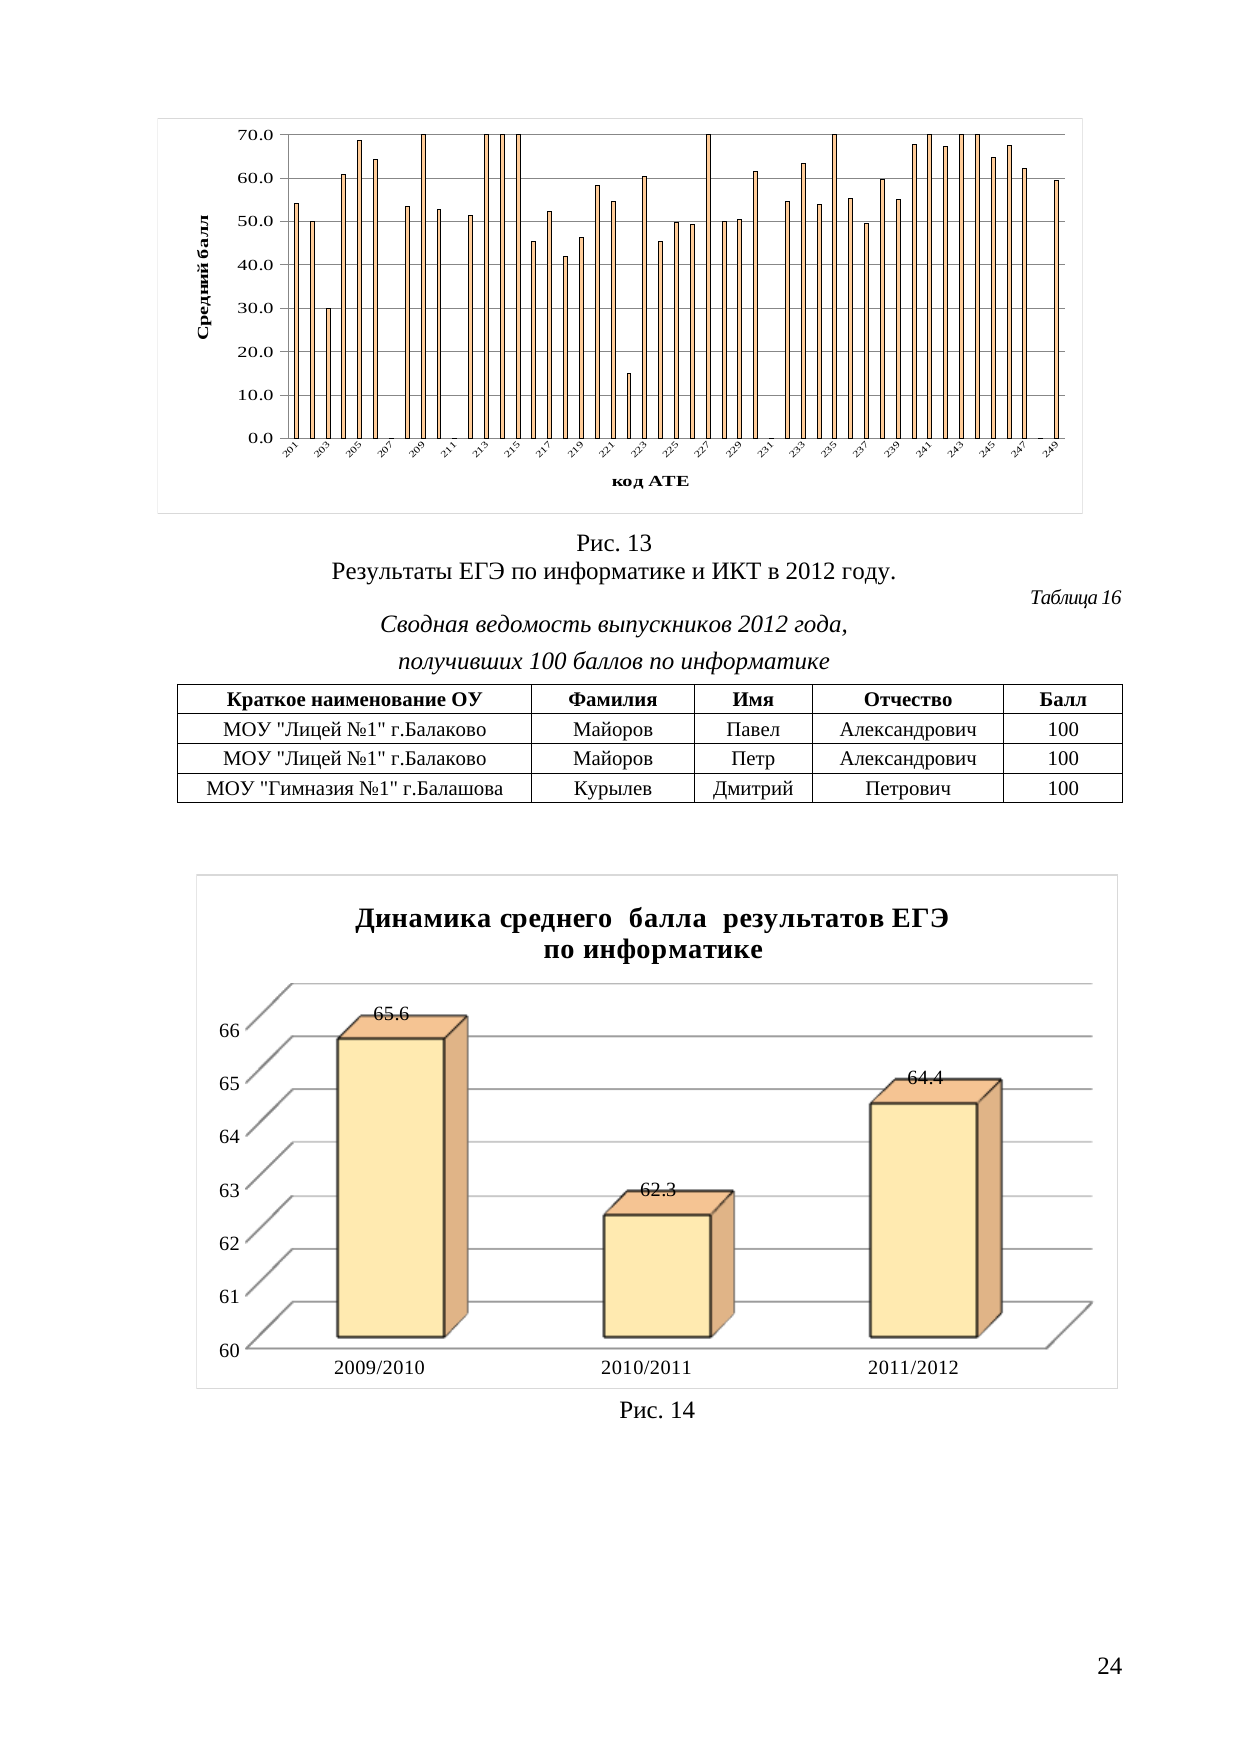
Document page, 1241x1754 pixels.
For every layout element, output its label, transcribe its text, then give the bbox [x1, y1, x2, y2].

text Сводная ведомость выпускников 2012 года, [106, 609, 1122, 638]
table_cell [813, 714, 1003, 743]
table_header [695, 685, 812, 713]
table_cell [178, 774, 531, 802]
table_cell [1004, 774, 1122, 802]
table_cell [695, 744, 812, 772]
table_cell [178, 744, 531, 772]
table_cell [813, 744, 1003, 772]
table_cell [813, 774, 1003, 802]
list Таблица 16 [118, 585, 1122, 609]
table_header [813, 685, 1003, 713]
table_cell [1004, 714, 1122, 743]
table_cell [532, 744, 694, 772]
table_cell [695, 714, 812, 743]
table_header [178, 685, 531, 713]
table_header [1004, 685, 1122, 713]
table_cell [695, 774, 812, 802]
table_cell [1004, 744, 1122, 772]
list Рис. 14 [118, 1395, 1122, 1423]
text Результаты ЕГЭ по информатике и ИКТ в 2012 году. [106, 556, 1122, 585]
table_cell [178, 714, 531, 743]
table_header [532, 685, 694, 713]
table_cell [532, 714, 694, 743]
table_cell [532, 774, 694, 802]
text Рис. 13 [106, 528, 1122, 556]
text получивших 100 баллов по информатике [106, 646, 1122, 675]
